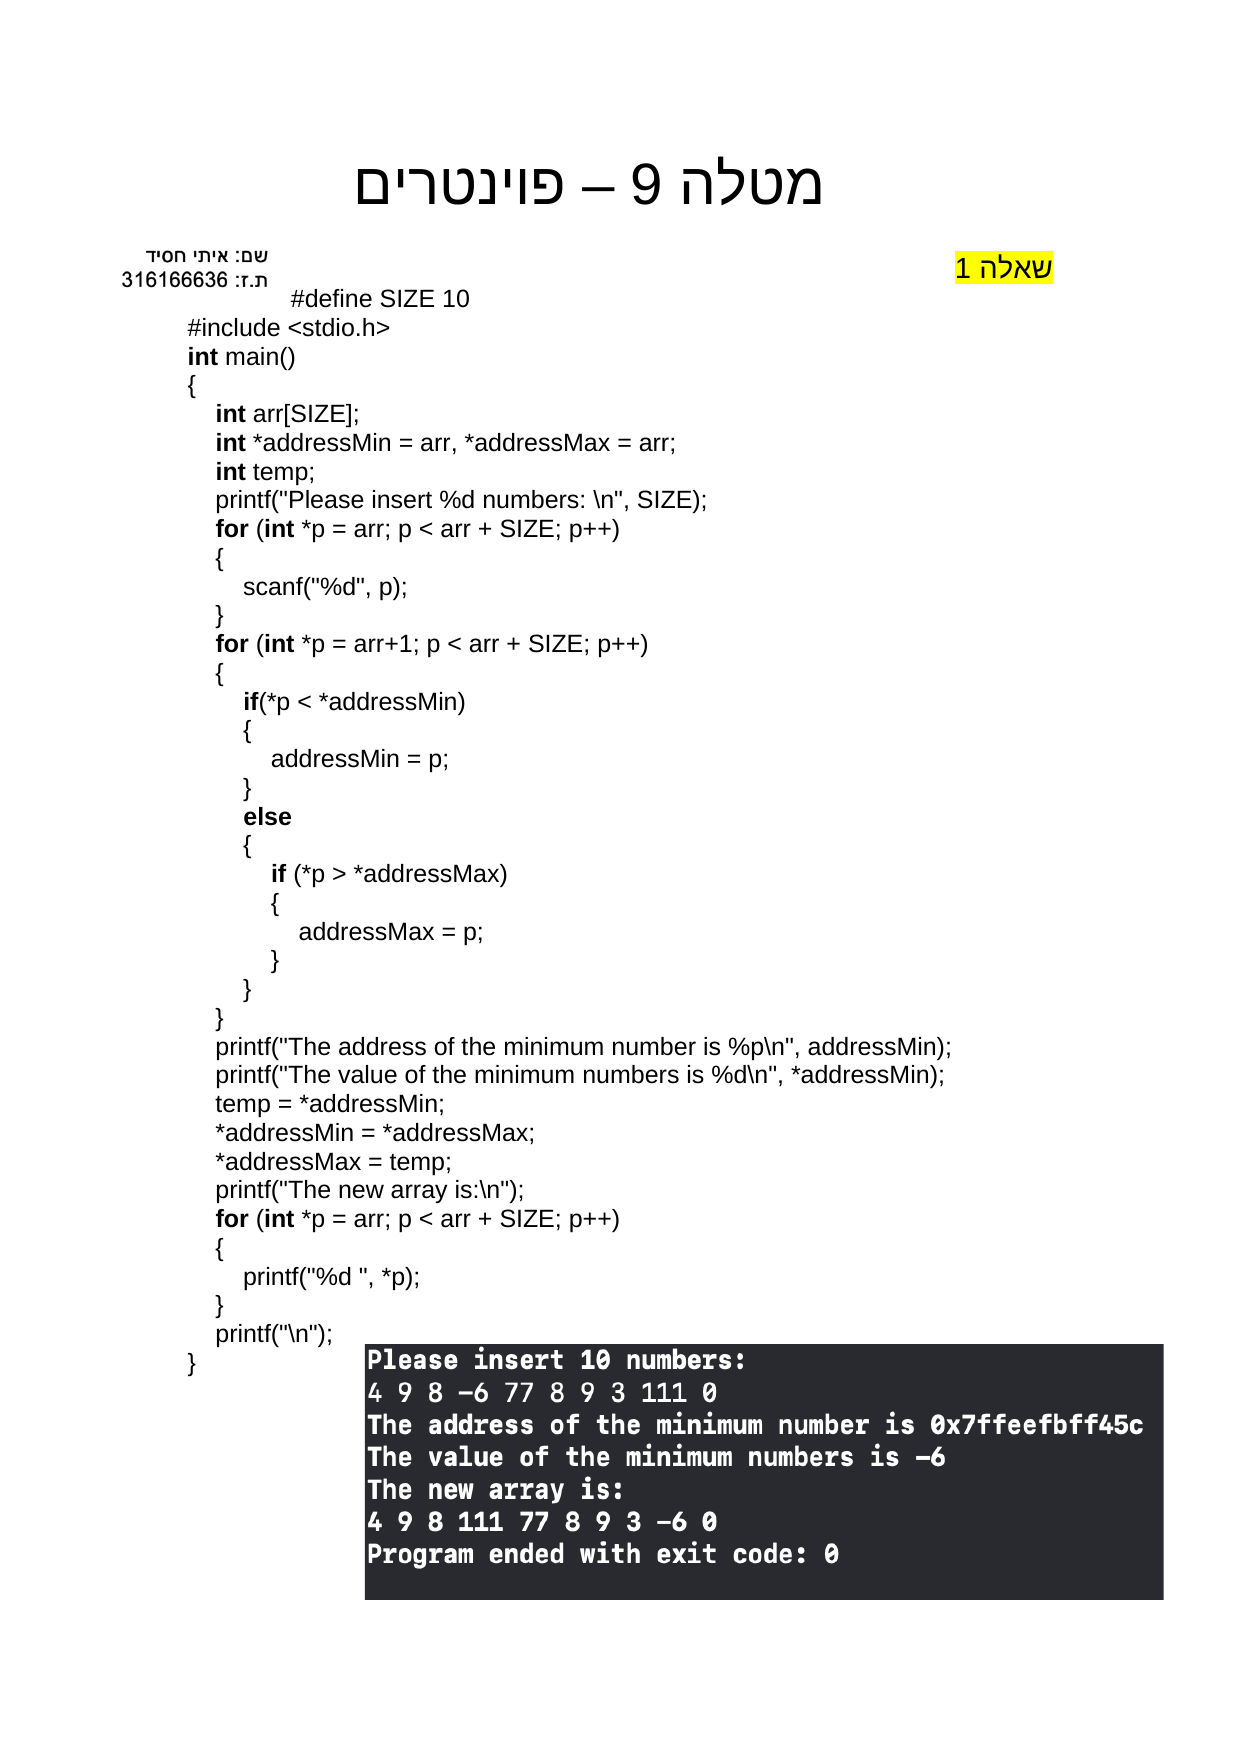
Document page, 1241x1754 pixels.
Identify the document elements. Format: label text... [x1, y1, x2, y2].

text else [187, 802, 1053, 830]
text temp = *addressMin; [187, 1089, 1053, 1118]
text } [187, 1003, 1053, 1032]
text addressMin = p; [187, 744, 1053, 773]
text scanf("%d", p); [187, 572, 1053, 600]
text int *addressMin = arr, *addressMax = arr; [187, 428, 1053, 457]
text for (int *p = arr; p < arr + SIZE; p++) [187, 514, 1053, 543]
text for (int *p = arr+1; p < arr + SIZE; p++) [187, 629, 1053, 658]
text int main() [187, 342, 1053, 370]
text *addressMin = *addressMax; [187, 1118, 1053, 1147]
text int temp; [187, 457, 1053, 485]
text printf("%d ", *p); [187, 1262, 1053, 1290]
text addressMax = p; [187, 917, 1053, 945]
text printf("Please insert %d numbers: \n", SIZE); [187, 485, 1053, 514]
text } [187, 773, 1053, 802]
text { [187, 370, 1053, 399]
text { [187, 715, 1053, 744]
text } [187, 1290, 1053, 1319]
text printf("The new array is:\n"); [187, 1175, 1053, 1204]
text int arr[SIZE]; [187, 399, 1053, 428]
text { [187, 830, 1053, 859]
text מטלה 9 – פוינטרים שאלה 1 [187, 150, 1053, 284]
text for (int *p = arr; p < arr + SIZE; p++) [187, 1204, 1053, 1233]
text { [187, 658, 1053, 687]
text { [187, 543, 1053, 572]
text if(*p < *addressMin) [187, 687, 1053, 715]
text } [187, 600, 1053, 629]
text if (*p > *addressMax) [187, 859, 1053, 888]
text #include <stdio.h> [187, 313, 1053, 342]
text } [187, 945, 1053, 974]
text printf("The value of the minimum numbers is %d\n", *addressMin); [187, 1060, 1053, 1089]
text } [187, 974, 1053, 1003]
text { [187, 1233, 1053, 1262]
text { [187, 888, 1053, 917]
picture [98, 244, 272, 294]
text *addressMax = temp; [187, 1147, 1053, 1175]
text #define SIZE 10 [187, 284, 1053, 313]
text printf("\n"); [187, 1319, 1053, 1348]
text } [187, 1348, 363, 1377]
text printf("The address of the minimum number is %p\n", addressMin); [187, 1032, 1053, 1060]
picture [363, 1344, 1164, 1599]
